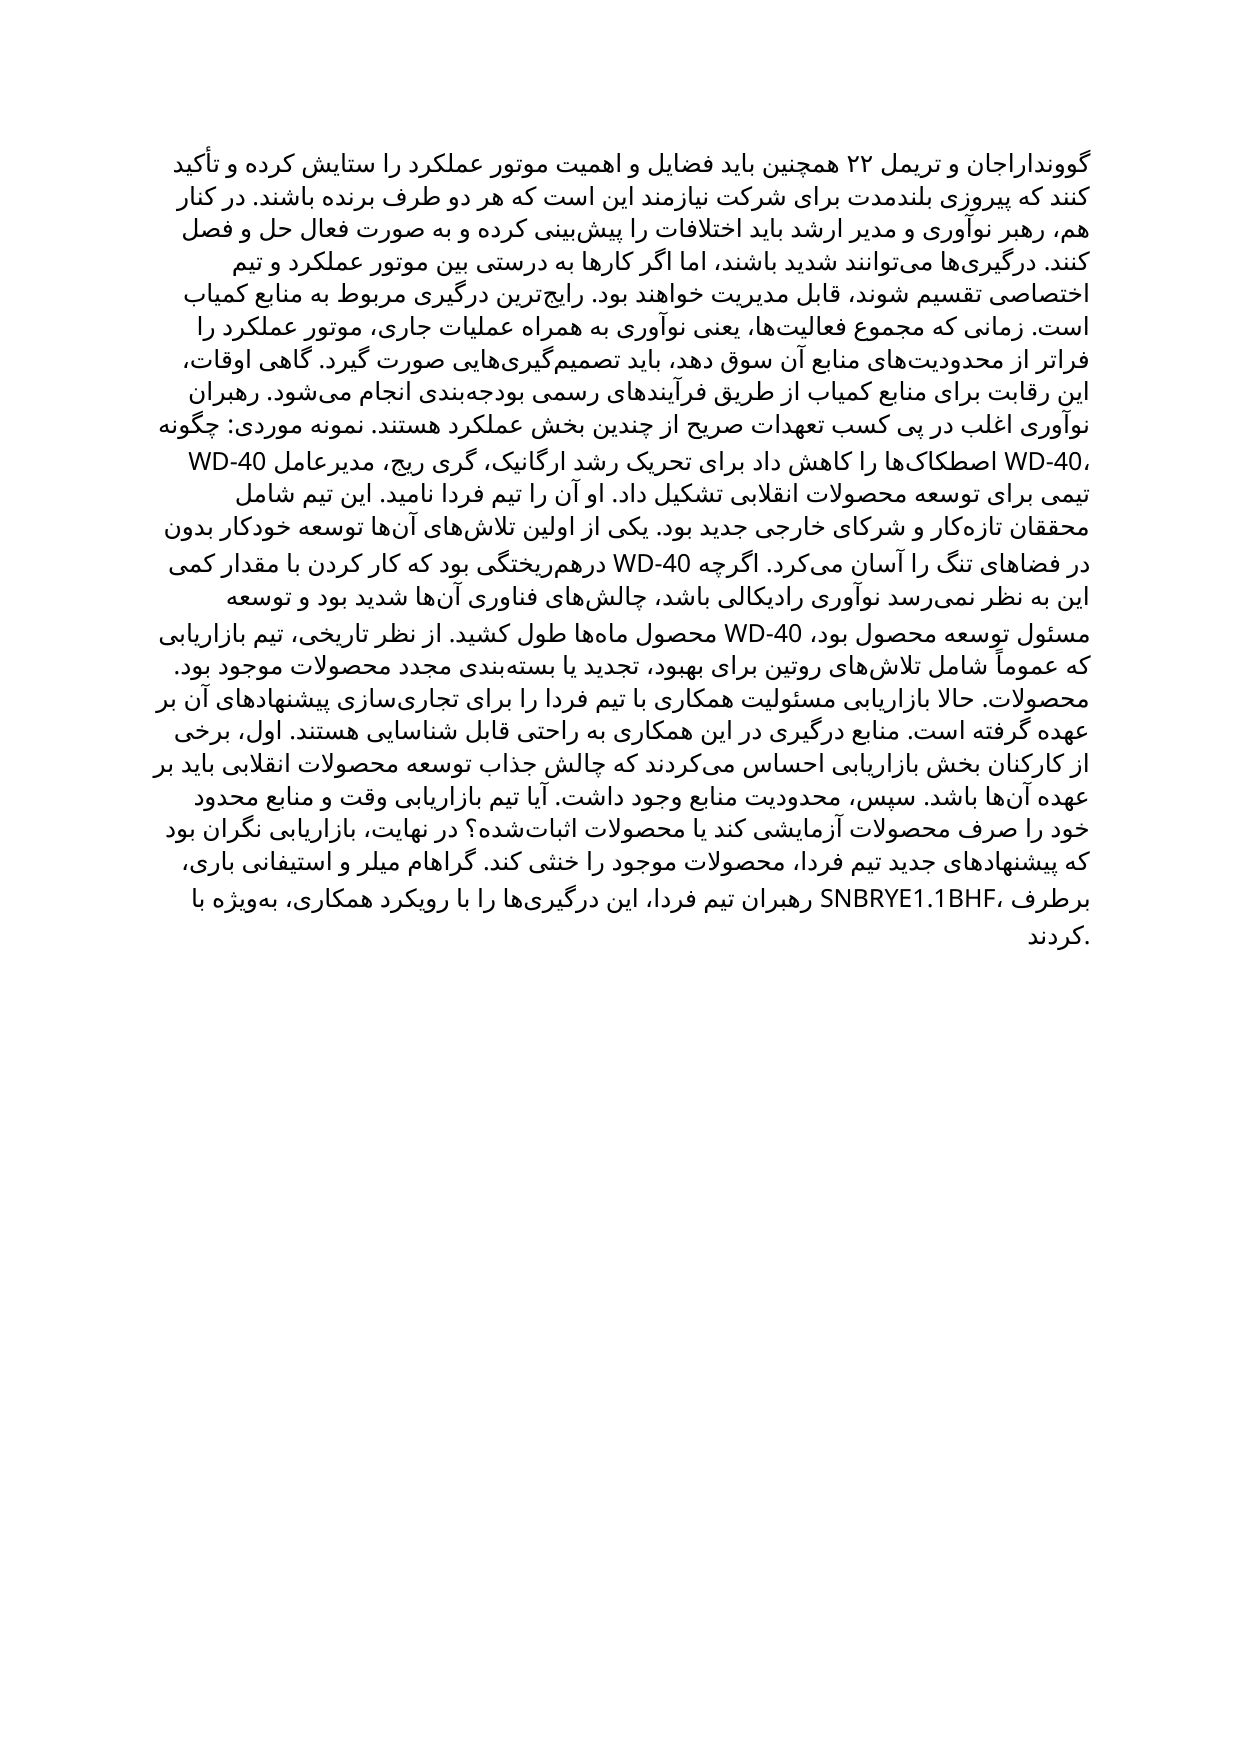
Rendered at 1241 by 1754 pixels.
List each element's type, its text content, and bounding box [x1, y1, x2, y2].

text گوونداراجان و تریمل ۲۲ همچنین باید فضایل و اهمیت موتور عملکرد را ستایش کرده و تأکید کنند که پیروزی بلندمدت برای شرکت نیازمند این است که هر دو طرف برنده باشند. در کنار هم، رهبر نوآوری و مدیر ارشد باید اختلافات را پیش‌بینی کرده و به صورت فعال حل و فصل کنند. درگیری‌ها می‌توانند شدید باشند، اما اگر کارها به درستی بین موتور عملکرد و تیم اختصاصی تقسیم شوند، قابل مدیریت خواهند بود. رایج‌ترین درگیری مربوط به منابع کمیاب است. زمانی که مجموع فعالیت‌ها، یعنی نوآوری به همراه عملیات جاری، موتور عملکرد را فراتر از محدودیت‌های منابع آن سوق دهد، باید تصمیم‌گیری‌هایی صورت گیرد. گاهی اوقات، این رقابت برای منابع کمیاب از طریق فرآیندهای رسمی بودجه‌بندی انجام می‌شود. رهبران نوآوری اغلب در پی کسب تعهدات صریح از چندین بخش عملکرد هستند. نمونه موردی: چگونه WD-40 اصطکاک‌ها را کاهش داد برای تحریک رشد ارگانیک، گری ریج، مدیرعامل WD-40، تیمی برای توسعه محصولات انقلابی تشکیل داد. او آن را تیم فردا نامید. این تیم شامل محققان تازه‌کار و شرکای خارجی جدید بود. یکی از اولین تلاش‌های آن‌ها توسعه خودکار بدون درهم‌ریختگی بود که کار کردن با مقدار کمی WD-40 در فضاهای تنگ را آسان می‌کرد. اگرچه این به نظر نمی‌رسد نوآوری رادیکالی باشد، چالش‌های فناوری آن‌ها شدید بود و توسعه محصول ماه‌ها طول کشید. از نظر تاریخی، تیم بازاریابی WD-40 مسئول توسعه محصول بود، که عموماً شامل تلاش‌های روتین برای بهبود، تجدید یا بسته‌بندی مجدد محصولات موجود بود. محصولات. حالا بازاریابی مسئولیت همکاری با تیم فردا را برای تجاری‌سازی پیشنهادهای آن بر عهده گرفته است. منابع درگیری در این همکاری به راحتی قابل شناسایی هستند. اول، برخی از کارکنان بخش بازاریابی احساس می‌کردند که چالش جذاب توسعه محصولات انقلابی باید بر عهده آن‌ها باشد. سپس، محدودیت منابع وجود داشت. آیا تیم بازاریابی وقت و منابع محدود خود را صرف محصولات آزمایشی کند یا محصولات اثبات‌شده؟ در نهایت، بازاریابی نگران بود که پیشنهادهای جدید تیم فردا، محصولات موجود را خنثی کند. گراهام میلر و استیفانی باری، رهبران تیم فردا، این درگیری‌ها را با رویکرد همکاری، به‌ویژه با SNBRYE1.1BHF، برطرف کردند. [150, 150, 1090, 954]
